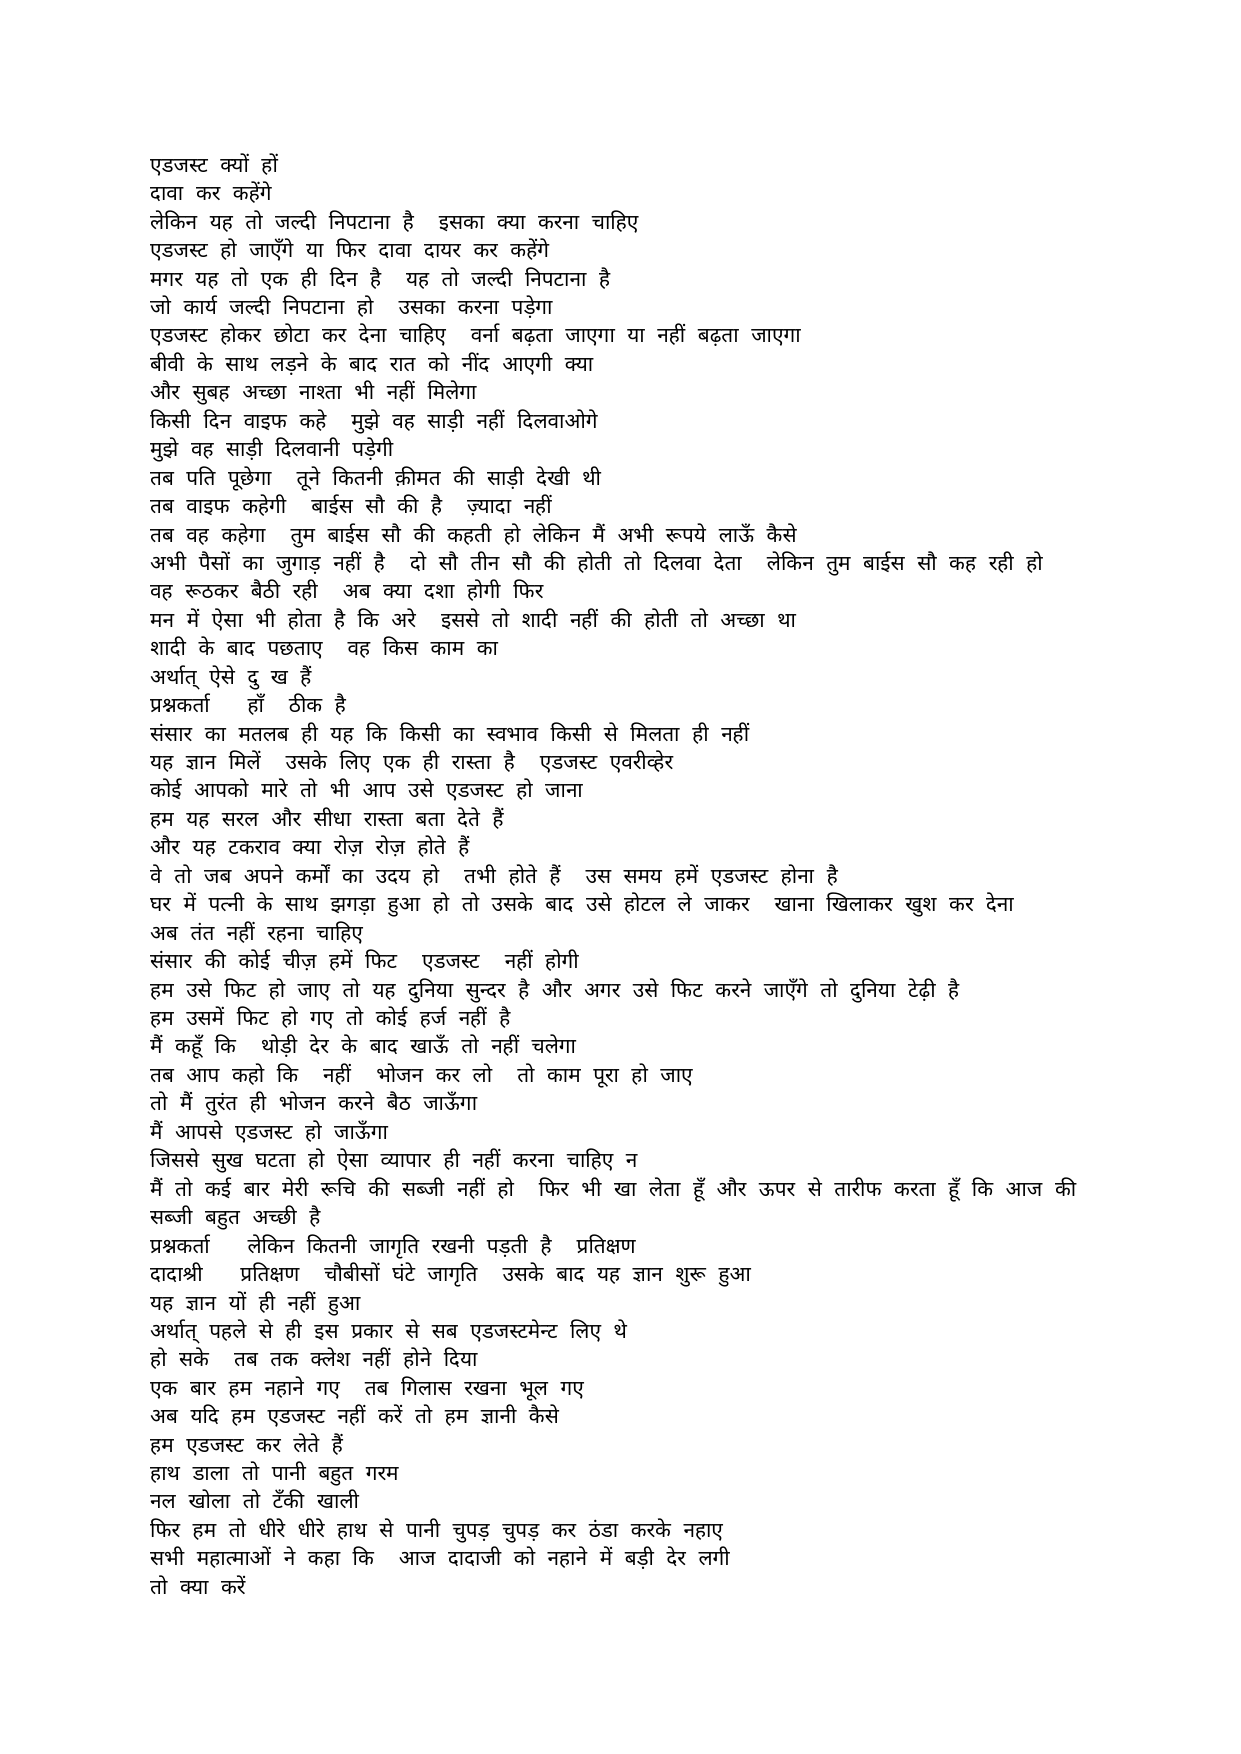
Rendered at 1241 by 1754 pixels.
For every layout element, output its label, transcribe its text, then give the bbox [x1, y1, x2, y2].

text यह ज्ञान यों ही नहीं हुआ [150, 1288, 1090, 1316]
text एडजस्ट हो जाएँगे या फिर दावा दायर कर कहेंगे [150, 235, 1090, 264]
text सभी महात्माओं ने कहा कि आज दादाजी को नहाने में बड़ी देर लगी [150, 1543, 1090, 1572]
text एक बार हम नहाने गए तब गिलास रखना भूल गए [150, 1373, 1090, 1401]
text तब वाइफ कहेगी बाईस सौ की है ज़्यादा नहीं [150, 491, 1090, 520]
text शादी के बाद पछताए वह किस काम का [150, 633, 1090, 662]
text हाथ डाला तो पानी बहुत गरम [150, 1458, 1090, 1487]
text अर्थात् पहले से ही इस प्रकार से सब एडजस्टमेन्ट लिए थे [150, 1316, 1090, 1344]
text प्रश्नकर्ता हाँ ठीक है [150, 690, 1090, 719]
text संसार की कोई चीज़ हमें फिट एडजस्ट नहीं होगी [150, 946, 1090, 975]
text वह रूठकर बैठी रही अब क्या दशा होगी फिर [150, 577, 1090, 605]
text दावा कर कहेंगे [150, 178, 1090, 207]
text अर्थात् ऐसे दु ख हैं [150, 662, 1090, 690]
text तब आप कहो कि नहीं भोजन कर लो तो काम पूरा हो जाए [150, 1060, 1090, 1088]
text और सुबह अच्छा नाश्ता भी नहीं मिलेगा [150, 377, 1090, 406]
text कोई आपको मारे तो भी आप उसे एडजस्ट हो जाना [150, 776, 1090, 804]
text हम उसमें फिट हो गए तो कोई हर्ज नहीं है [150, 1003, 1090, 1032]
text हम यह सरल और सीधा रास्ता बता देते हैं [150, 804, 1090, 832]
text नल खोला तो टँकी खाली [150, 1487, 1090, 1515]
text एडजस्ट होकर छोटा कर देना चाहिए वर्ना बढ़ता जाएगा या नहीं बढ़ता जाएगा [150, 321, 1090, 349]
text तो मैं तुरंत ही भोजन करने बैठ जाऊँगा [150, 1088, 1090, 1117]
text बीवी के साथ लड़ने के बाद रात को नींद आएगी क्या [150, 349, 1090, 377]
text प्रश्नकर्ता लेकिन कितनी जागृति रखनी पड़ती है प्रतिक्षण [150, 1231, 1090, 1259]
text तब पति पूछेगा तूने कितनी क़ीमत की साड़ी देखी थी [150, 463, 1090, 491]
text तब वह कहेगा तुम बाईस सौ की कहती हो लेकिन मैं अभी रूपये लाऊँ कैसे [150, 520, 1090, 548]
text घर में पत्नी के साथ झगड़ा हुआ हो तो उसके बाद उसे होटल ले जाकर खाना खिलाकर खुश कर देना [150, 889, 1090, 918]
text वे तो जब अपने कर्मों का उदय हो तभी होते हैं उस समय हमें एडजस्ट होना है [150, 861, 1090, 889]
text किसी दिन वाइफ कहे मुझे वह साड़ी नहीं दिलवाओगे [150, 406, 1090, 434]
text और यह टकराव क्या रोज़ रोज़ होते हैं [150, 832, 1090, 861]
text अब यदि हम एडजस्ट नहीं करें तो हम ज्ञानी कैसे [150, 1401, 1090, 1430]
text दादाश्री प्रतिक्षण चौबीसों घंटे जागृति उसके बाद यह ज्ञान शुरू हुआ [150, 1259, 1090, 1288]
text हम एडजस्ट कर लेते हैं [150, 1430, 1090, 1458]
text मैं कहूँ कि थोड़ी देर के बाद खाऊँ तो नहीं चलेगा [150, 1032, 1090, 1060]
text मुझे वह साड़ी दिलवानी पड़ेगी [150, 434, 1090, 463]
text अभी पैसों का जुगाड़ नहीं है दो सौ तीन सौ की होती तो दिलवा देता लेकिन तुम बाईस सौ कह रही हो [150, 548, 1090, 577]
text मगर यह तो एक ही दिन है यह तो जल्दी निपटाना है [150, 264, 1090, 292]
text मैं तो कई बार मेरी रूचि की सब्जी नहीं हो फिर भी खा लेता हूँ और ऊपर से तारीफ करता हूँ कि आज की सब्जी बहुत अच्छी है [150, 1174, 1090, 1231]
text हो सके तब तक क्लेश नहीं होने दिया [150, 1344, 1090, 1373]
text संसार का मतलब ही यह कि किसी का स्वभाव किसी से मिलता ही नहीं [150, 719, 1090, 747]
text तो क्या करें [150, 1572, 1090, 1600]
text फिर हम तो धीरे धीरे हाथ से पानी चुपड़ चुपड़ कर ठंडा करके नहाए [150, 1515, 1090, 1543]
text मन में ऐसा भी होता है कि अरे इससे तो शादी नहीं की होती तो अच्छा था [150, 605, 1090, 633]
text हम उसे फिट हो जाए तो यह दुनिया सुन्दर है और अगर उसे फिट करने जाएँगे तो दुनिया टेढ़ी है [150, 975, 1090, 1003]
text एडजस्ट क्यों हों [150, 150, 1090, 178]
text जो कार्य जल्दी निपटाना हो उसका करना पड़ेगा [150, 292, 1090, 321]
text मैं आपसे एडजस्ट हो जाऊँगा [150, 1117, 1090, 1145]
text लेकिन यह तो जल्दी निपटाना है इसका क्या करना चाहिए [150, 207, 1090, 235]
text जिससे सुख घटता हो ऐसा व्यापार ही नहीं करना चाहिए न [150, 1145, 1090, 1174]
text अब तंत नहीं रहना चाहिए [150, 918, 1090, 946]
text यह ज्ञान मिलें उसके लिए एक ही रास्ता है एडजस्ट एवरीव्हेर [150, 747, 1090, 776]
